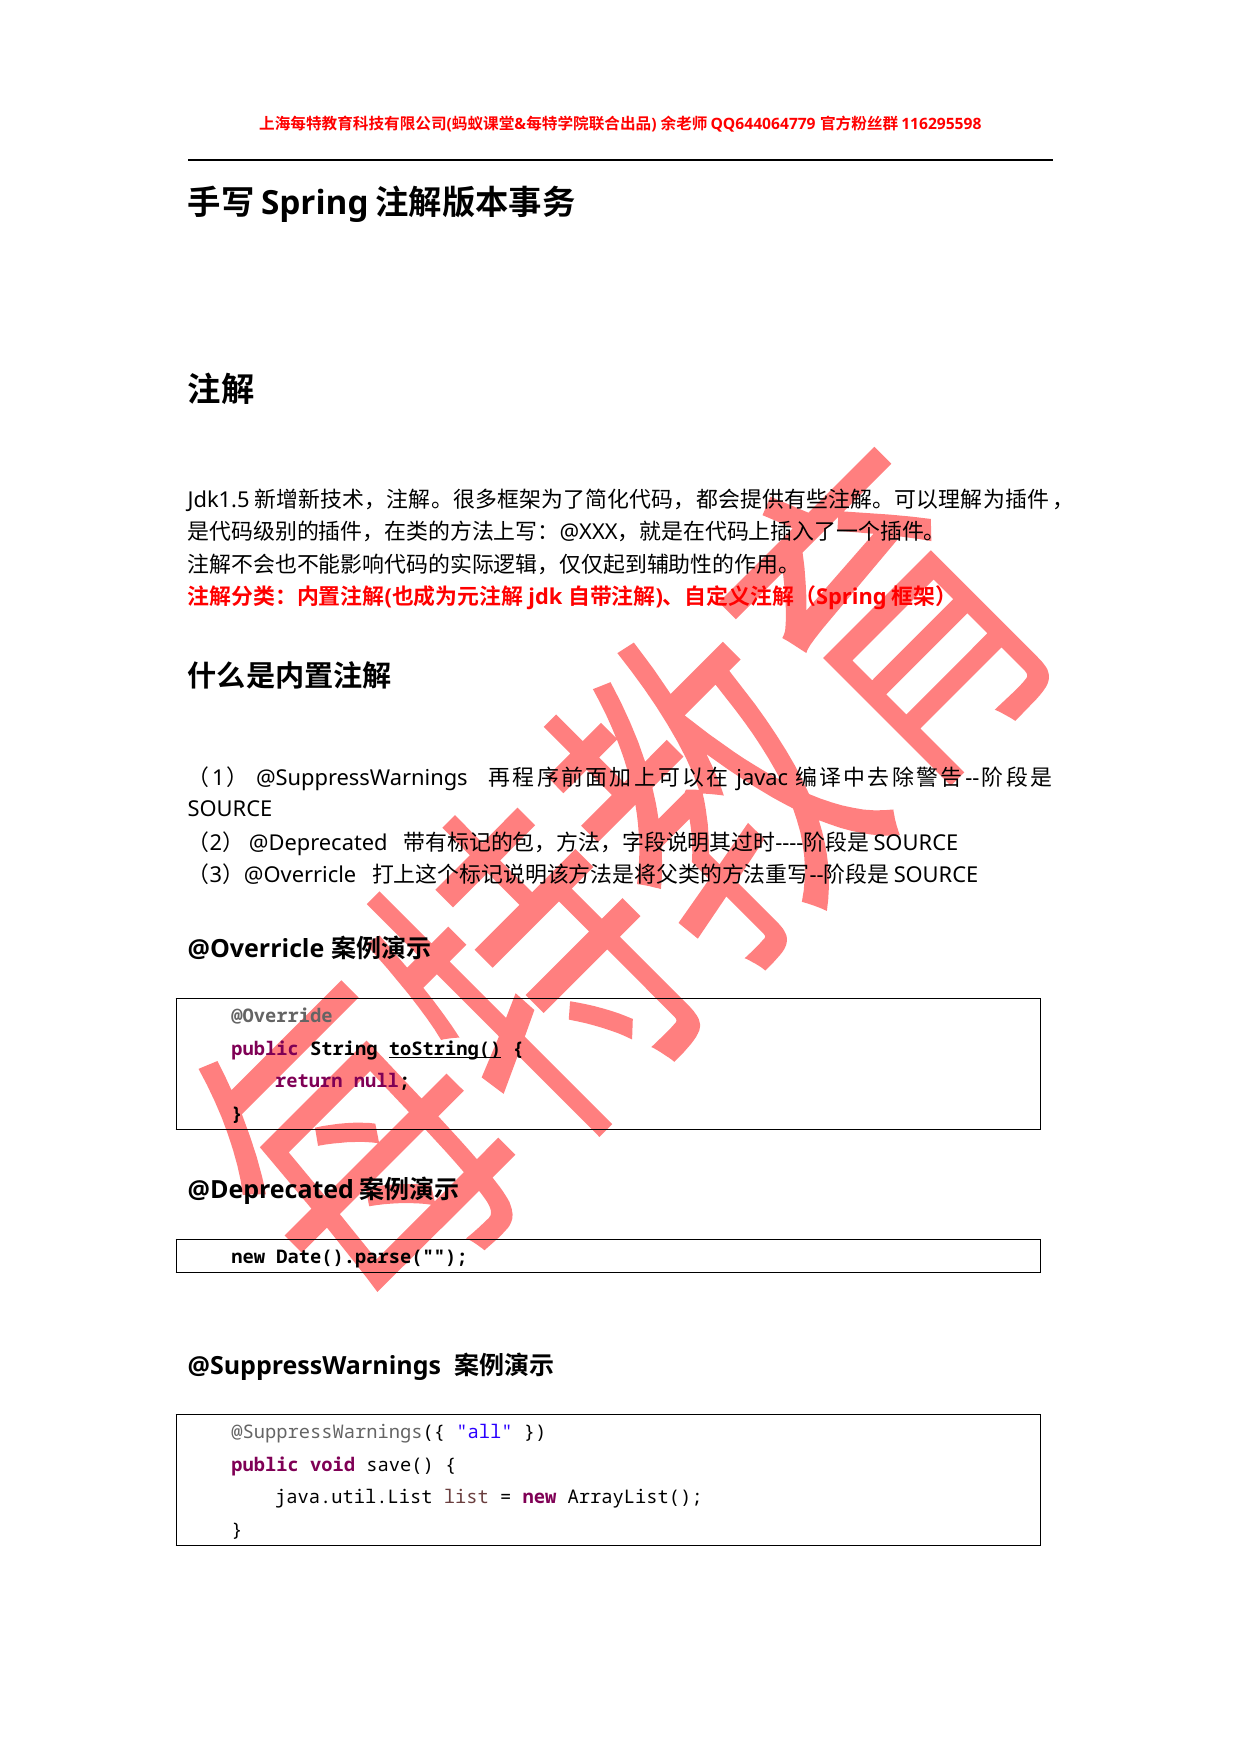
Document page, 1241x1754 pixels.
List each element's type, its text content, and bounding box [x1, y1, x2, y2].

table_header new Date().parse(""); [177, 1240, 1040, 1272]
subtitle @Overricle 案例演示 [187, 914, 1053, 979]
subtitle 什么是内置注解 [187, 641, 1053, 706]
subtitle 手写Spring注解版本事务 [187, 167, 1053, 232]
table_header @SuppressWarnings({ "all" }) public void save() { java.util.List list = new ArrayList(); } [177, 1415, 1040, 1545]
text 注解不会也不能影响代码的实际逻辑，仅仅起到辅助性的作用。 [187, 547, 1053, 579]
subtitle 注解 [187, 354, 1053, 419]
text （1） @SuppressWarnings 再程序前面加上可以在javac编译中去除警告--阶段是SOURCE （2） @Deprecated 带有标记的包，方法，字段说明其过时----阶段是SOURCE （3）@Overricle 打上这个标记说明该方法是将父类的方法重写--阶段是SOURCE [187, 759, 1053, 889]
table_header @Override public String toString() { return null; } [177, 999, 1040, 1129]
text Jdk1.5新增新技术，注解。很多框架为了简化代码，都会提供有些注解。可以理解为插件，是代码级别的插件，在类的方法上写：@XXX，就是在代码上插入了一个插件。 [187, 482, 1053, 547]
subtitle @SuppressWarnings 案例演示 [187, 1331, 1053, 1396]
text 注解分类：内置注解(也成为元注解 jdk 自带注解)、自定义注解（Spring框架） [187, 579, 1053, 612]
subtitle @Deprecated案例演示 [187, 1155, 1053, 1220]
